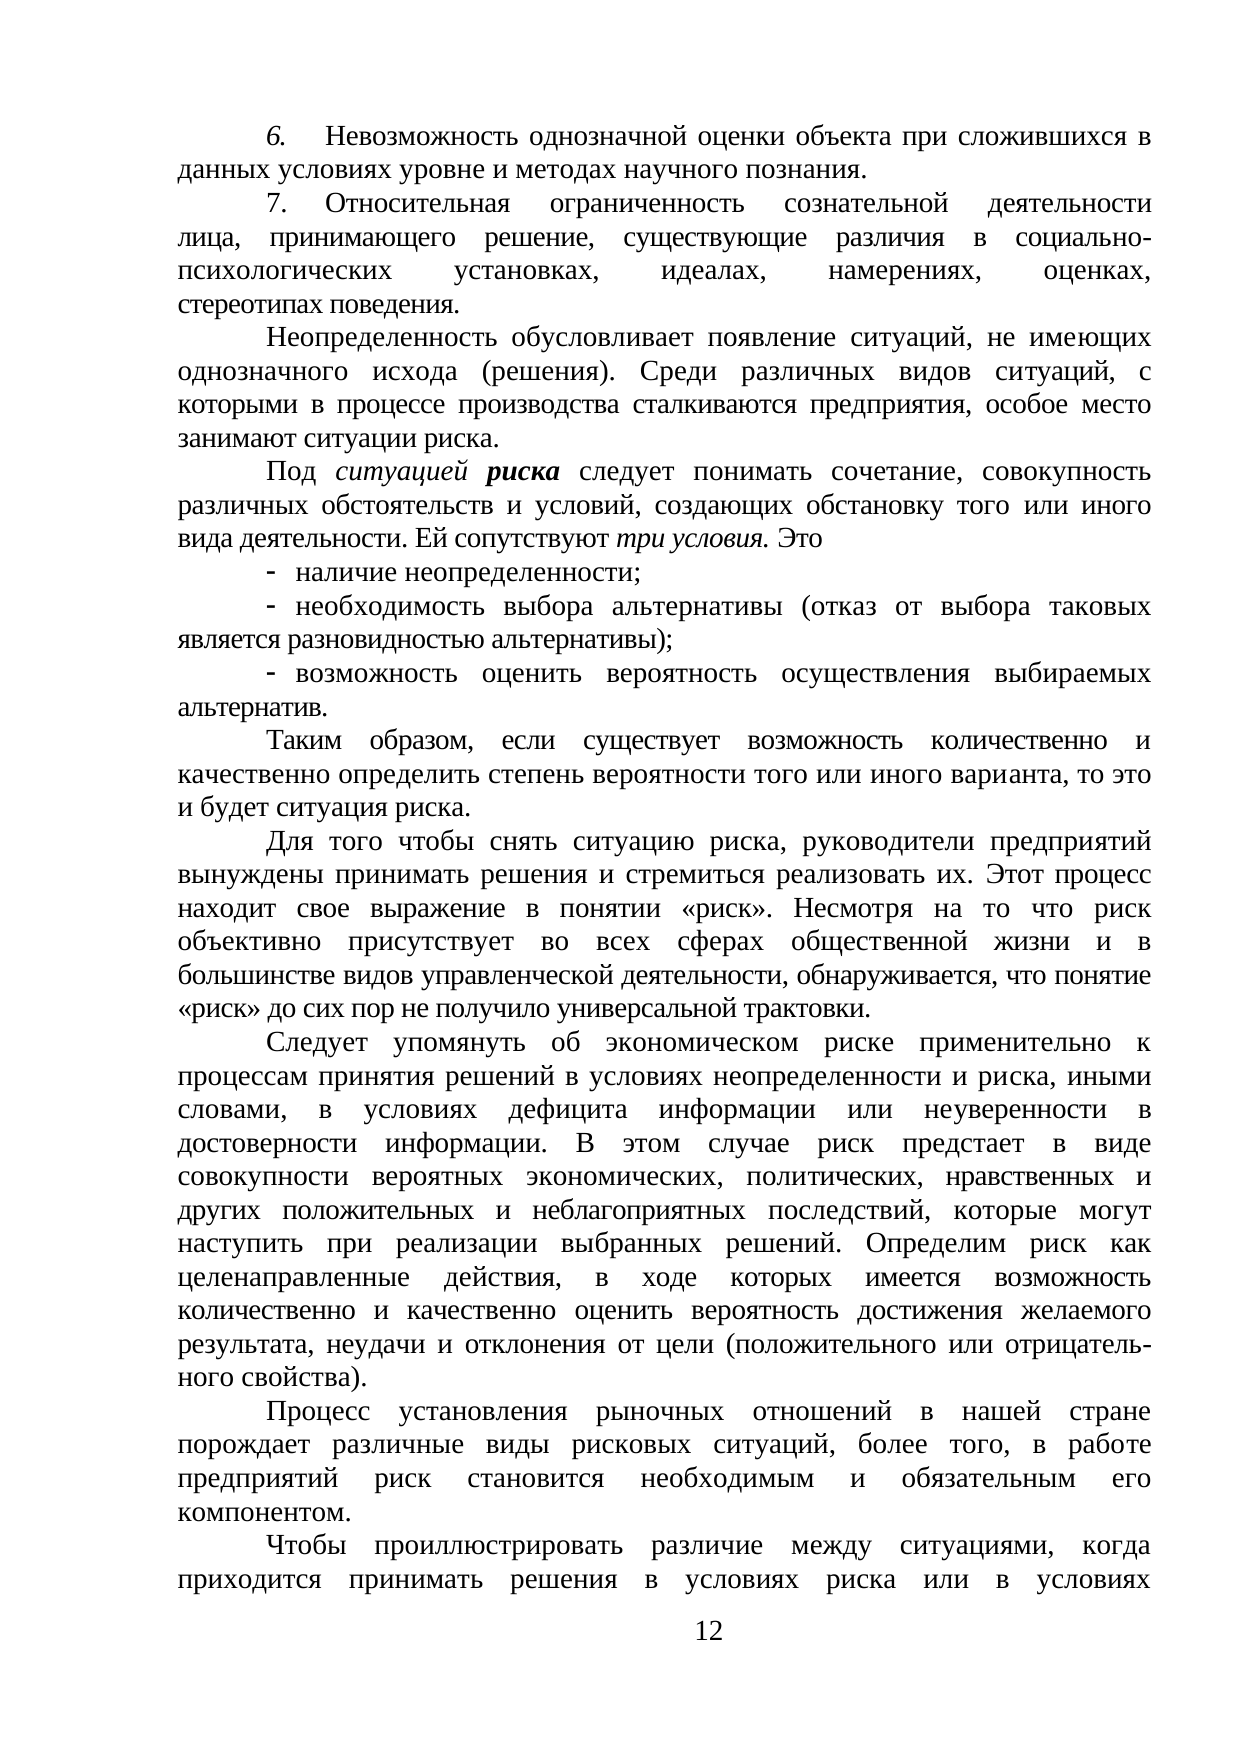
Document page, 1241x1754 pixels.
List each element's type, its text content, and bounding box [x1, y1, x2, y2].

list Невозможность однозначной оценки объекта при сложившихся в данных условиях уровне и методах научного познания. [177, 118, 1152, 185]
text Под ситуацией риска следует понимать сочетание, совокупность различных обстоятельств и условий, создающих обстановку того или иного вида деятельности. Ей сопутствуют три условия. Это [177, 453, 1152, 554]
text Неопределенность обусловливает появление ситуаций, не имеющих однозначного исхода (решения). Среди различных видов ситуаций, с которыми в процессе производства сталкиваются предприятия, особое место занимают ситуации риска. [177, 319, 1152, 453]
text Таким образом, если существует возможность количественно и качественно определить степень вероятности того или иного варианта, то это и будет ситуация риска. [177, 722, 1152, 823]
list наличие неопределенности; [177, 554, 1152, 588]
text Для того чтобы снять ситуацию риска, руководители предприятий вынуждены принимать решения и стремиться реализовать их. Этот процесс находит свое выражение в понятии «риск». Несмотря на то что риск объективно присутствует во всех сферах общественной жизни и в большинстве видов управленческой деятельности, обнаруживается, что понятие «риск» до сих пор не получило универсальной трактовки. [177, 823, 1152, 1024]
list возможность оценить вероятность осуществления выбираемых альтернатив. [177, 655, 1152, 722]
text Процесс установления рыночных отношений в нашей стране порождает различные виды рисковых ситуаций, более того, в работе предприятий риск становится необходимым и обязательным его компонентом. [177, 1393, 1152, 1527]
list Относительная ограниченность сознательной деятельности лица, принимающего решение, существующие различия в социально-психологических установках, идеалах, намерениях, оценках, стереотипах поведения. [177, 185, 1152, 319]
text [177, 1527, 1152, 1594]
list необходимость выбора альтернативы (отказ от выбора таковых является разновидностью альтернативы); [177, 588, 1152, 655]
text Следует упомянуть об экономическом риске применительно к процессам принятия решений в условиях неопределенности и риска, иными словами, в условиях дефицита информации или неуверенности в достоверности информации. В этом случае риск предстает в виде совокупности вероятных экономических, политических, нравственных и других положительных и неблагоприятных последствий, которые могут наступить при реализации выбранных решений. Определим риск как целенаправленные действия, в ходе которых имеется возможность количественно и качественно оценить вероятность достижения желаемого результата, неудачи и отклонения от цели (положительного или отрицательного свойства). [177, 1024, 1152, 1393]
